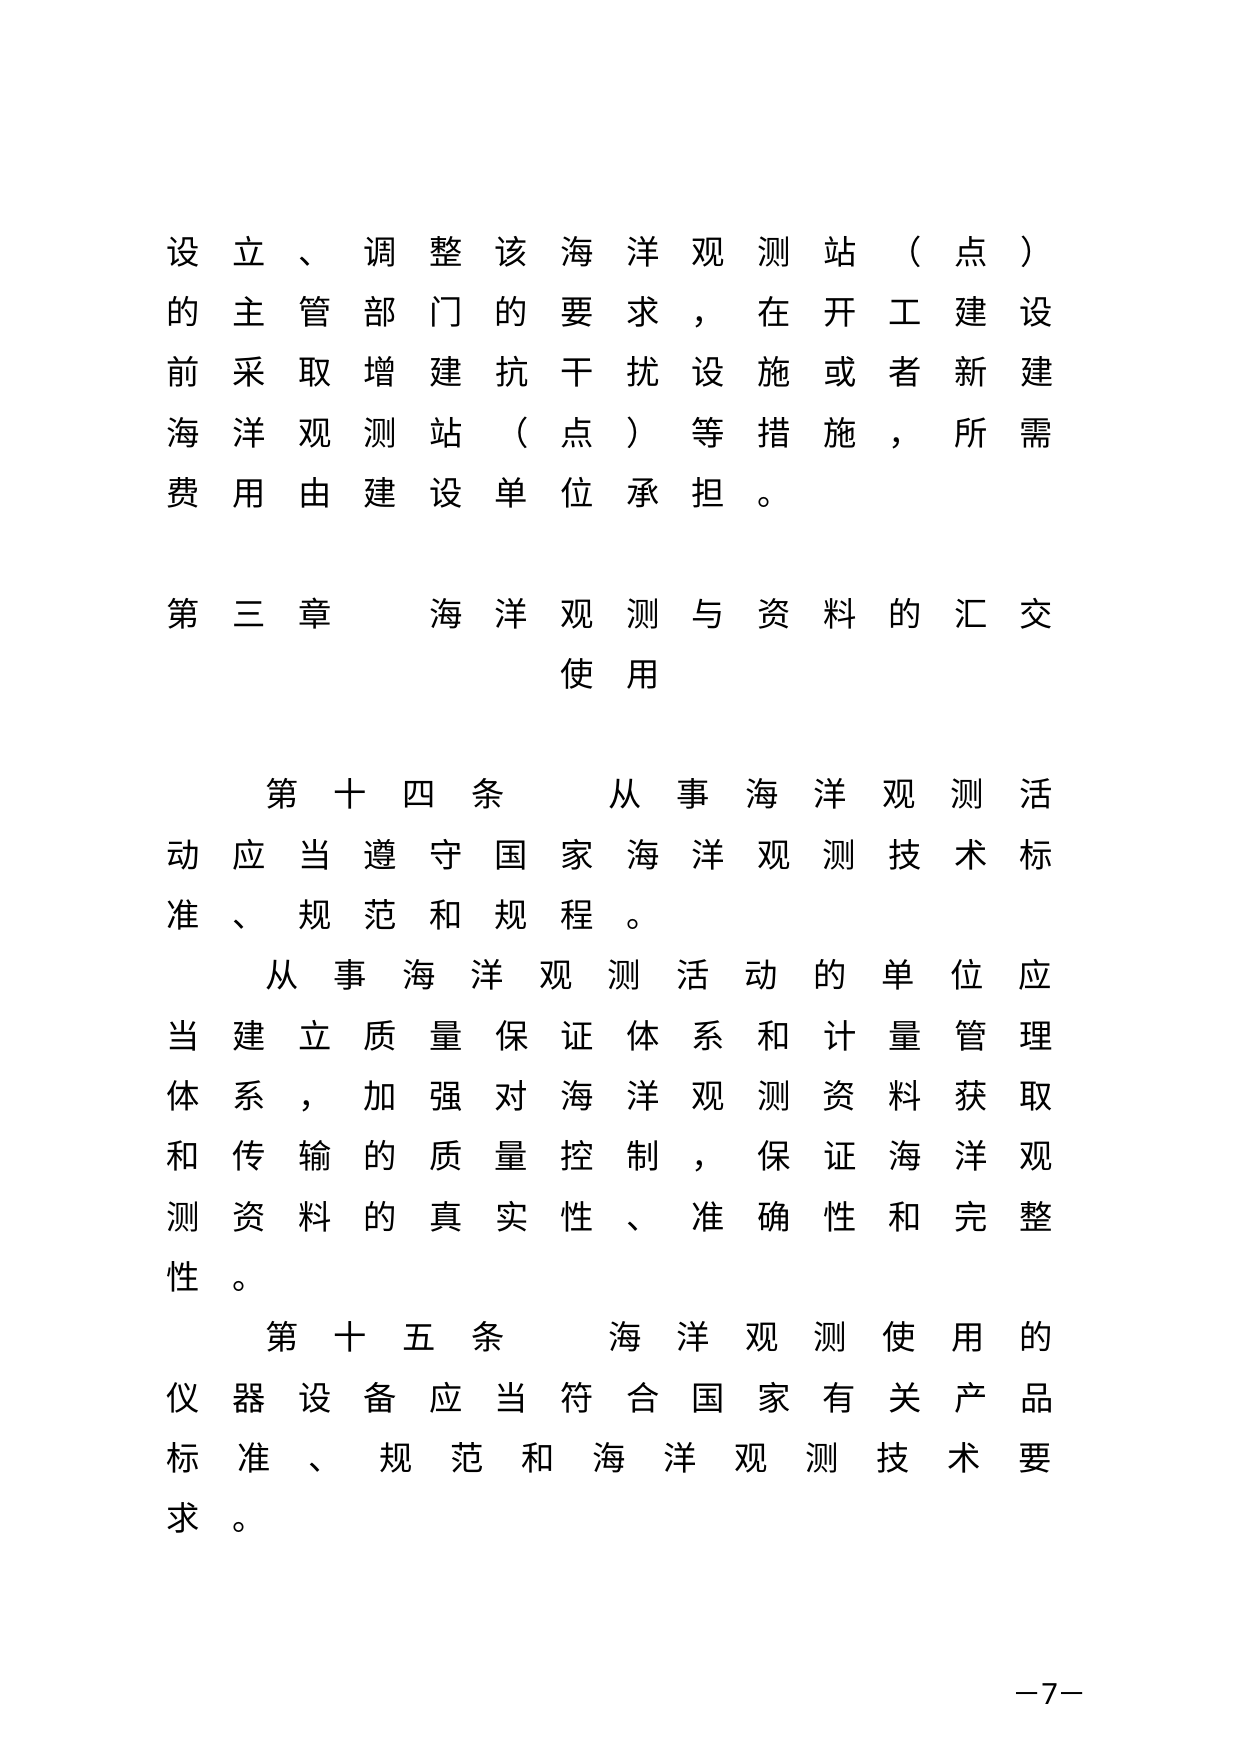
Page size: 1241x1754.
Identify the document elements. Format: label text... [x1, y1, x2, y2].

subtitle 第三章 海洋观测与资料的汇交使用 [167, 581, 1085, 702]
text 第十四条 从事海洋观测活动应当遵守国家海洋观测技术标准、规范和规程。 [167, 762, 1085, 943]
text 从事海洋观测活动的单位应当建立质量保证体系和计量管理体系，加强对海洋观测资料获取和传输的质量控制，保证海洋观测资料的真实性、准确性和完整性。 [167, 943, 1085, 1305]
text 第十五条 海洋观测使用的仪器设备应当符合国家有关产品标准、规范和海洋观测技术要求。 [167, 1305, 1085, 1546]
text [167, 219, 1085, 521]
